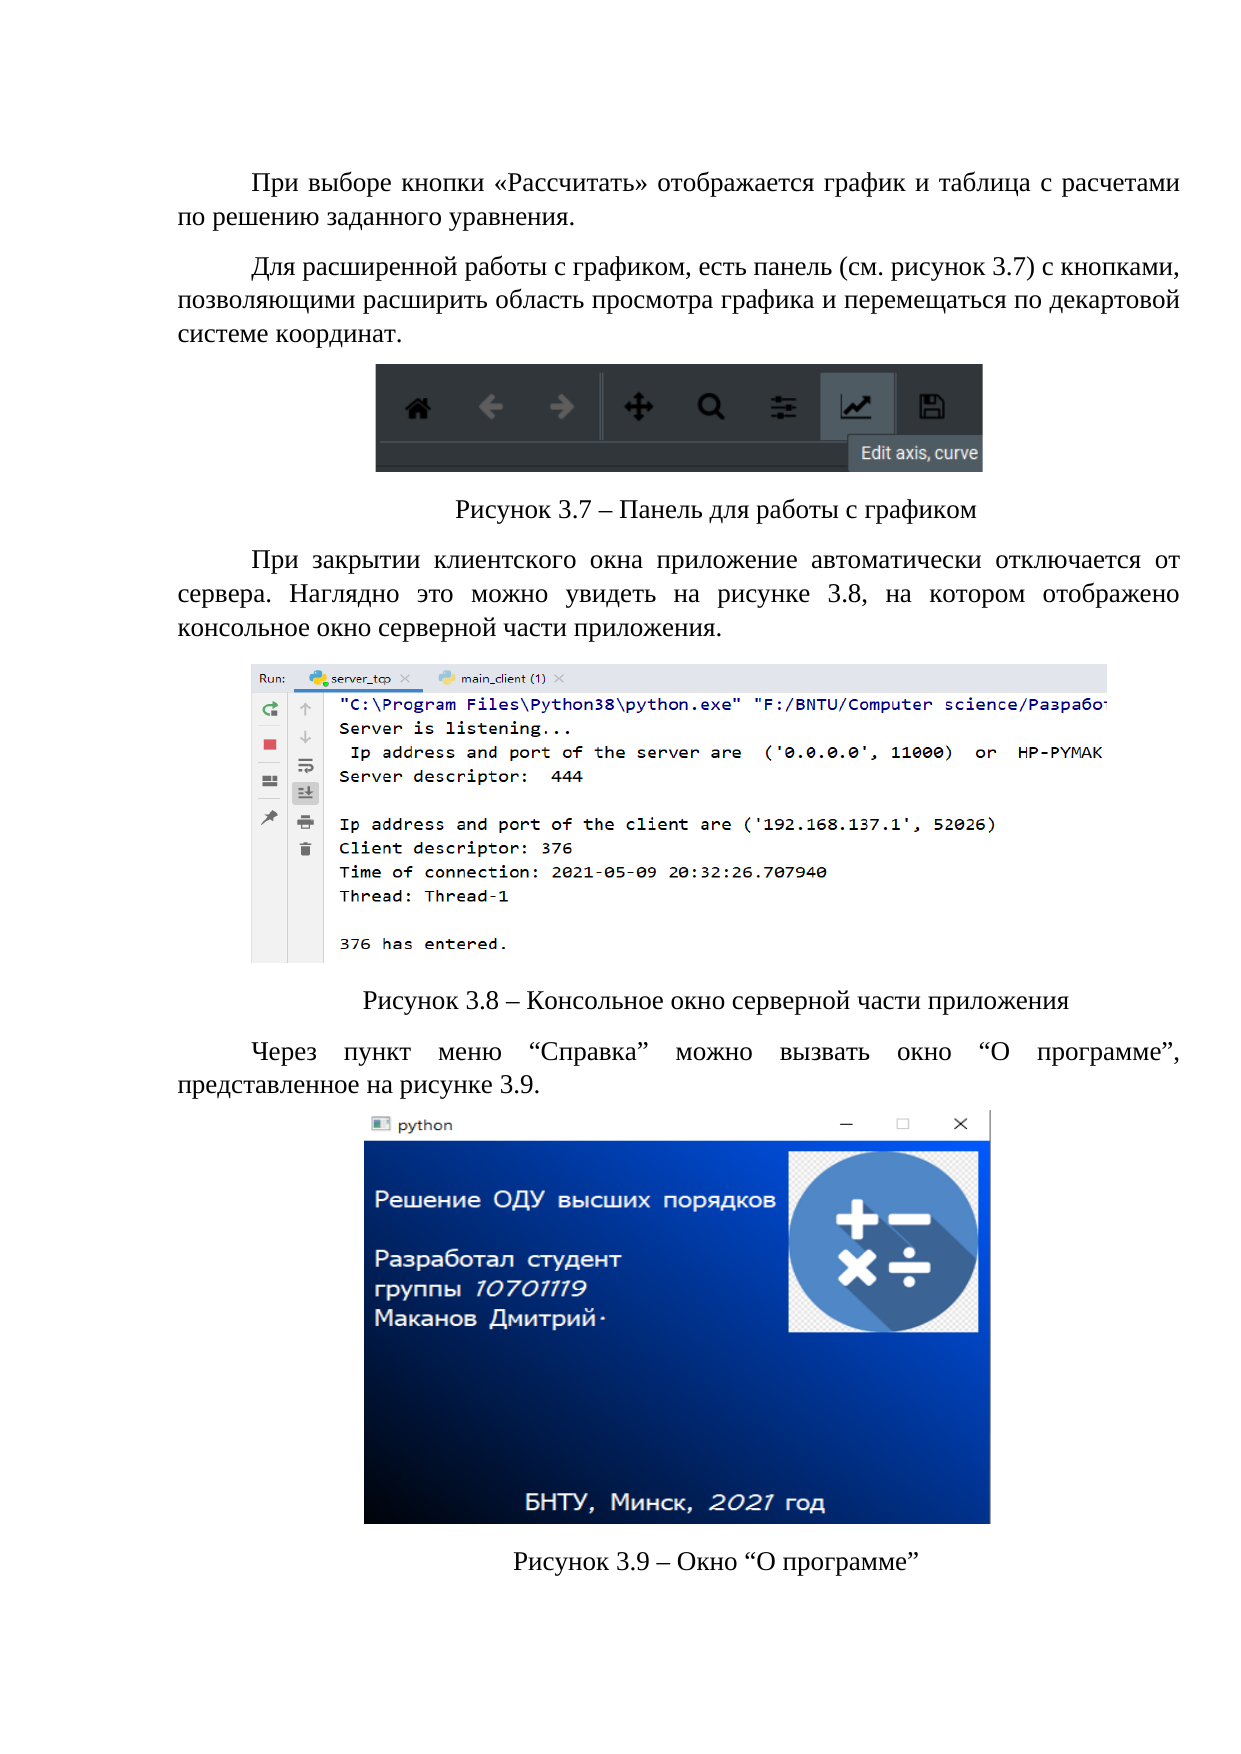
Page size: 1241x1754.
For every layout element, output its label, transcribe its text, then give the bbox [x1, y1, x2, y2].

text При закрытии клиентского окна приложение автоматически отключается от сервера. Наглядно это можно увидеть на рисунке 3.8, на котором отображено консольное окно серверной части приложения. [177, 608, 1181, 642]
text Через пункт меню “Справка” можно вызвать окно “О программе”, представленное на рисунке 3.9. [177, 1035, 1181, 1099]
text Для расширенной работы с графиком, есть панель (см. рисунок 3.7) с кнопками, позволяющими расширить область просмотра графика и перемещаться по декартовой системе координат. [177, 250, 1181, 284]
text Для расширенной работы с графиком, есть панель (см. рисунок 3.7) с кнопками, позволяющими расширить область просмотра графика и перемещаться по декартовой системе координат. [177, 315, 1181, 348]
picture [251, 664, 1107, 963]
picture [375, 364, 983, 472]
picture [364, 1110, 991, 1524]
text При закрытии клиентского окна приложение автоматически отключается от сервера. Наглядно это можно увидеть на рисунке 3.8, на котором отображено консольное окно серверной части приложения. [177, 543, 1181, 577]
text При выборе кнопки «Рассчитать» отображается график и таблица с расчетами по решению заданного уравнения. [177, 166, 1181, 231]
